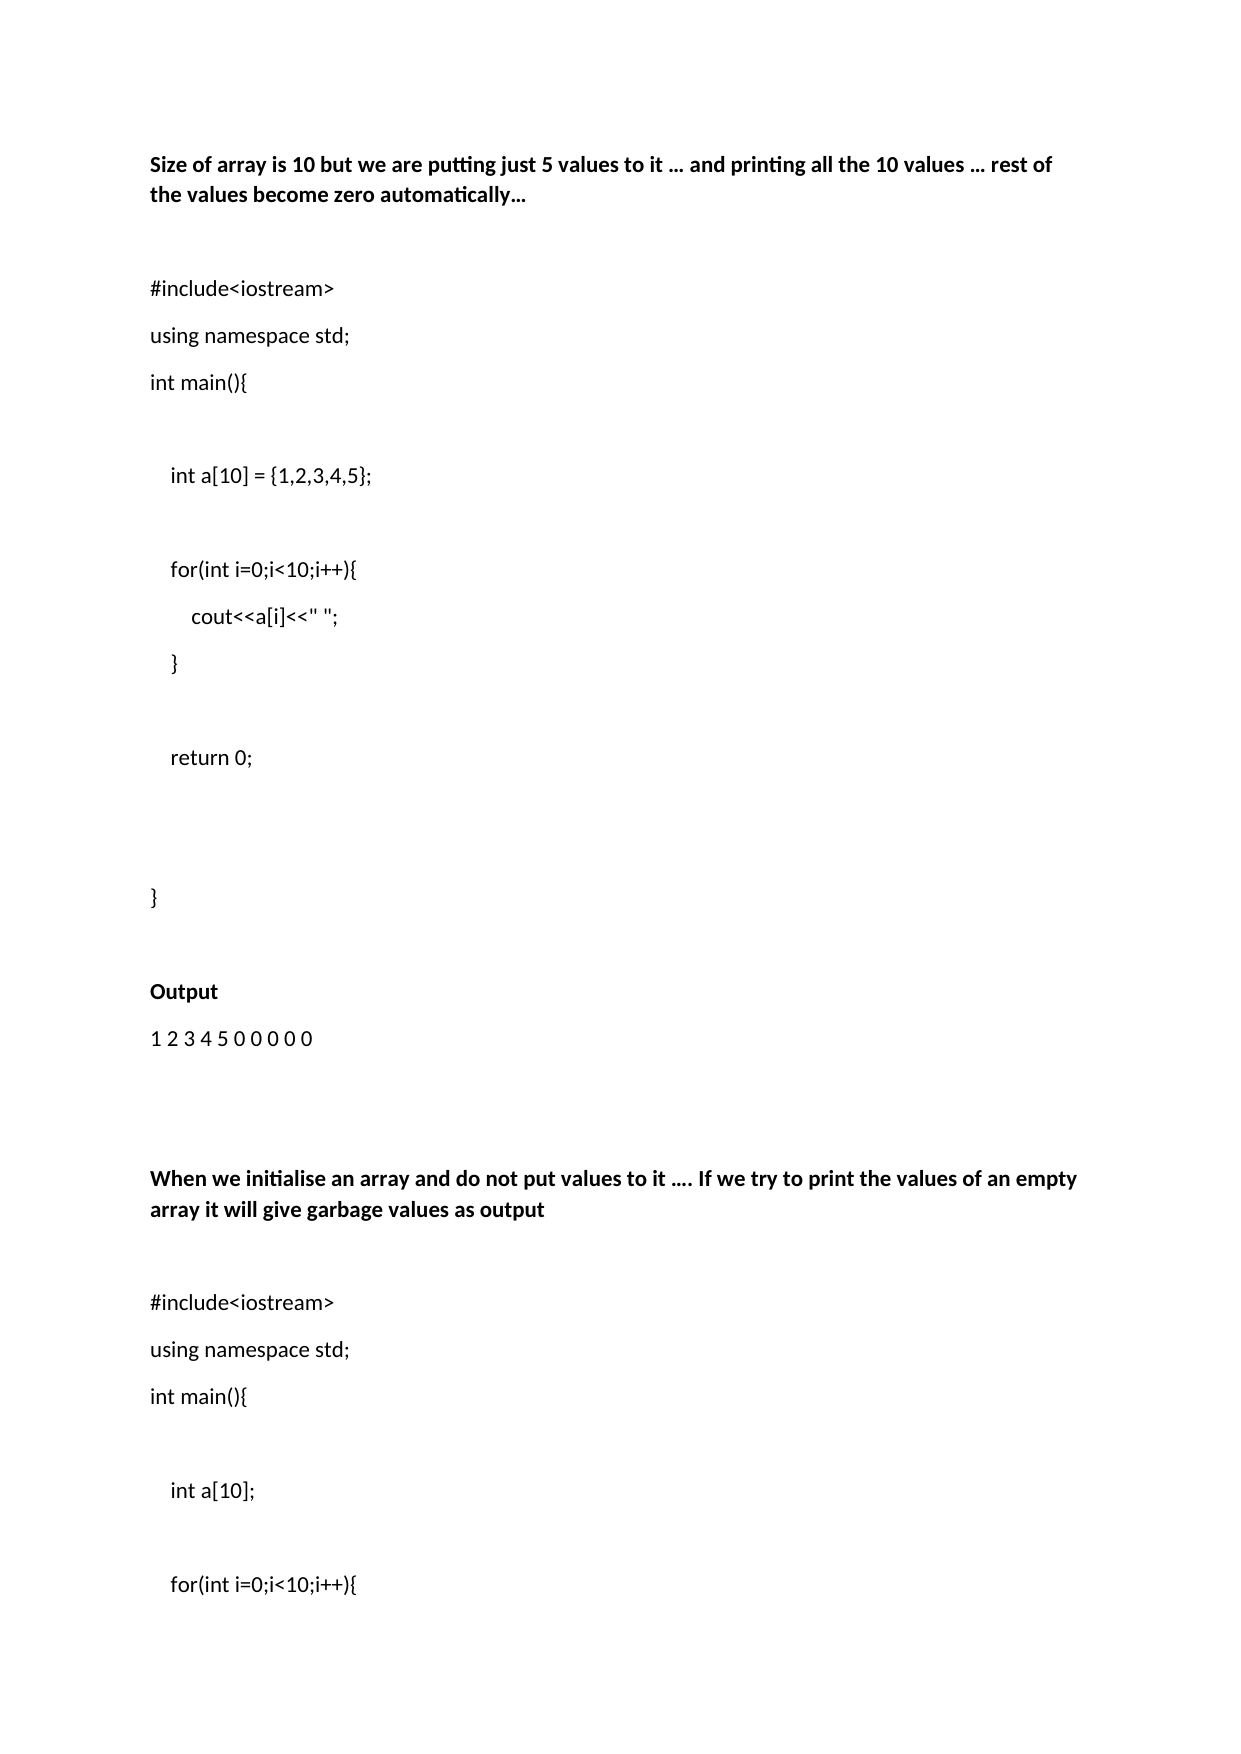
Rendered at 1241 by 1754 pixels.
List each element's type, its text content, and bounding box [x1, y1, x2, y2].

text } [150, 649, 1090, 677]
text using namespace std; [150, 1335, 1090, 1363]
text for(int i=0;i<10;i++){ [150, 1570, 1090, 1598]
text } [150, 883, 1090, 911]
text #include<iostream> [150, 274, 1090, 302]
text for(int i=0;i<10;i++){ [150, 555, 1090, 583]
text int main(){ [150, 1382, 1090, 1410]
text int a[10] = {1,2,3,4,5}; [150, 461, 1090, 489]
text 1 2 3 4 5 0 0 0 0 0 [150, 1024, 1090, 1052]
text When we initialise an array and do not put values to it …. If we try to print the values of an empty array it will give garbage values as output [150, 1164, 1090, 1223]
text cout<<a[i]<<" "; [150, 602, 1090, 630]
text int a[10]; [150, 1476, 1090, 1504]
text using namespace std; [150, 321, 1090, 349]
text int main(){ [150, 368, 1090, 396]
text Output [150, 977, 1090, 1005]
text #include<iostream> [150, 1288, 1090, 1317]
text Size of array is 10 but we are putting just 5 values to it … and printing all the 10 values … rest of the values become zero automatically… [150, 150, 1090, 208]
text return 0; [150, 743, 1090, 771]
